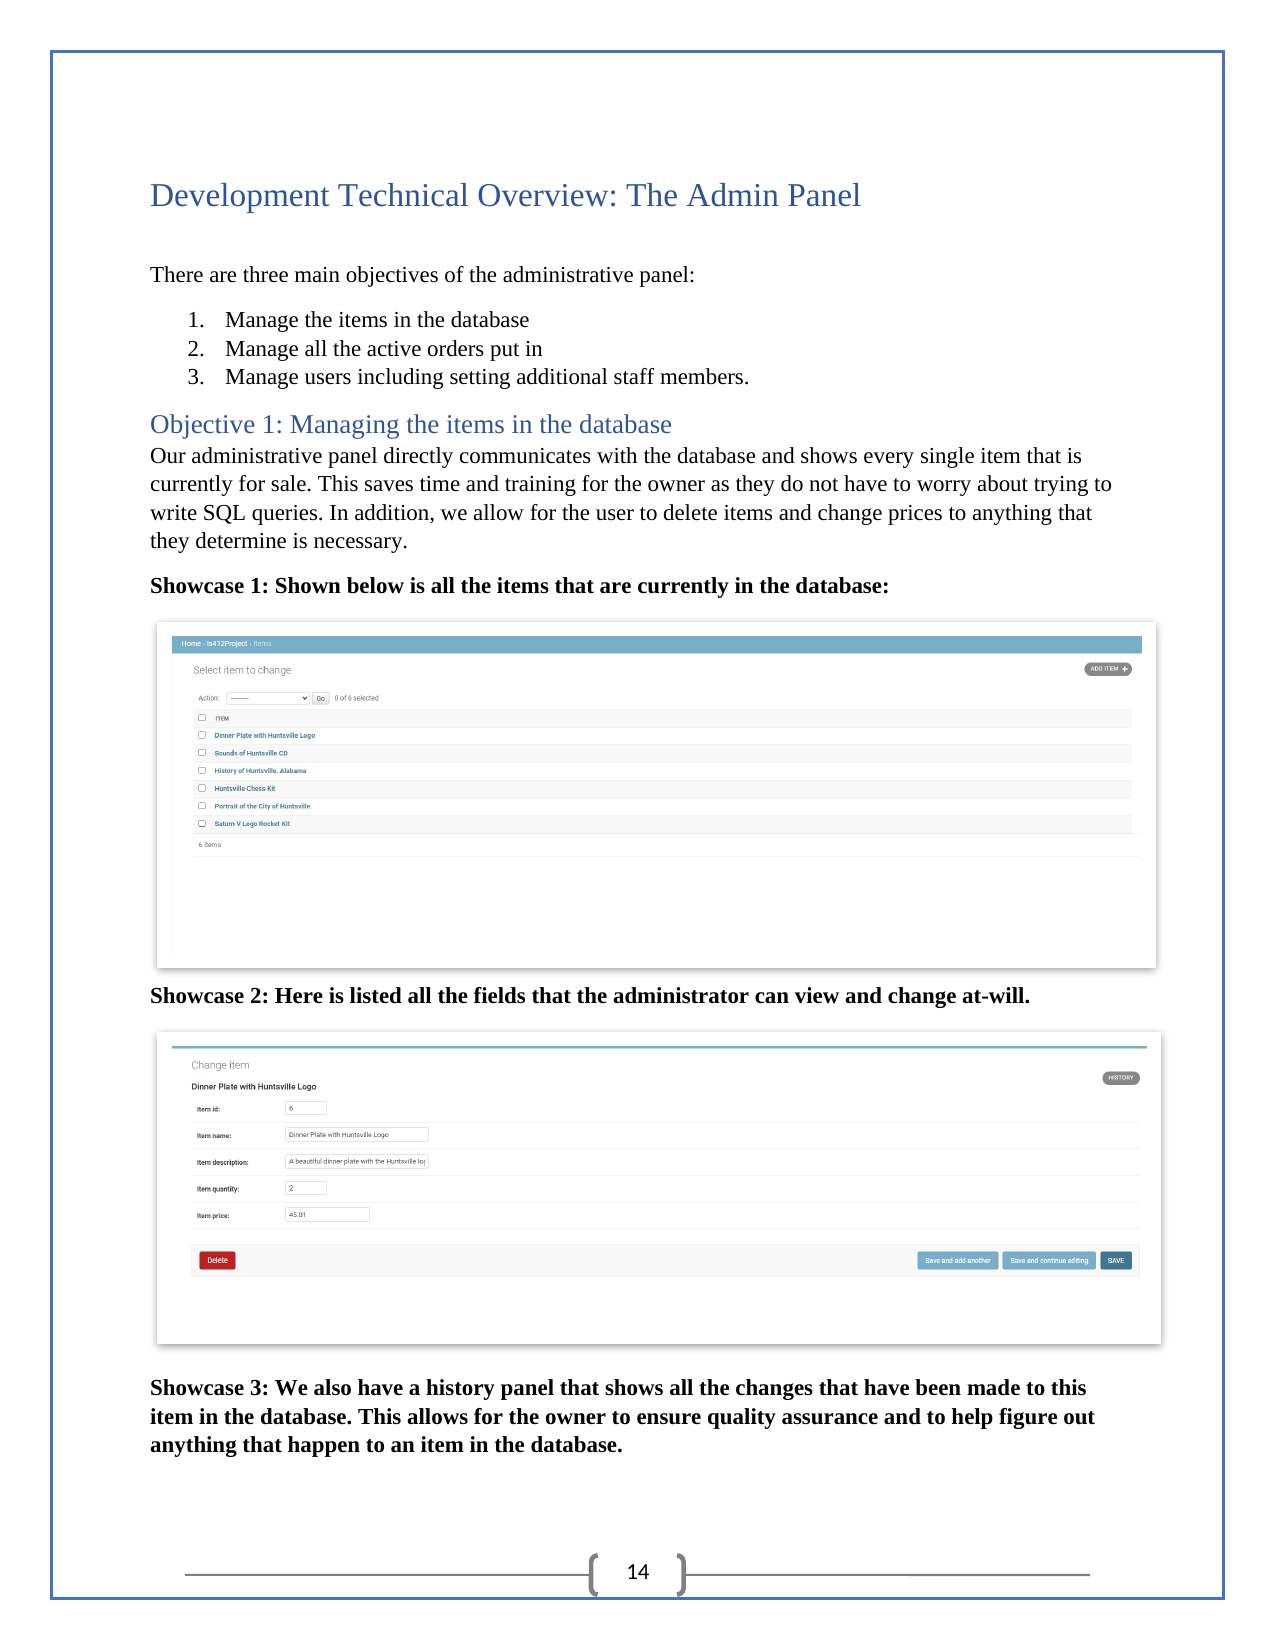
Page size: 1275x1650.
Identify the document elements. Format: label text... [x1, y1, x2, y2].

text Our administrative panel directly communicates with the database and shows every single item that is currently for sale. This saves time and training for the owner as they do not have to worry about trying to write SQL queries. In addition, we allow for the user to delete items and change prices to anything that they determine is necessary. [150, 442, 1125, 554]
picture [172, 1046, 1147, 1330]
subtitle Objective 1: Managing the items in the database [150, 408, 1125, 440]
list Manage all the active orders put in [187, 335, 1125, 361]
list Manage the items in the database [187, 307, 1125, 333]
picture [172, 636, 1142, 953]
text There are three main objectives of the administrative panel: [150, 261, 1125, 288]
list Manage users including setting additional staff members. [187, 363, 1125, 390]
subtitle Development Technical Overview: The Admin Panel [150, 175, 1125, 213]
text Showcase 1: Shown below is all the items that are currently in the database: [150, 572, 1125, 599]
